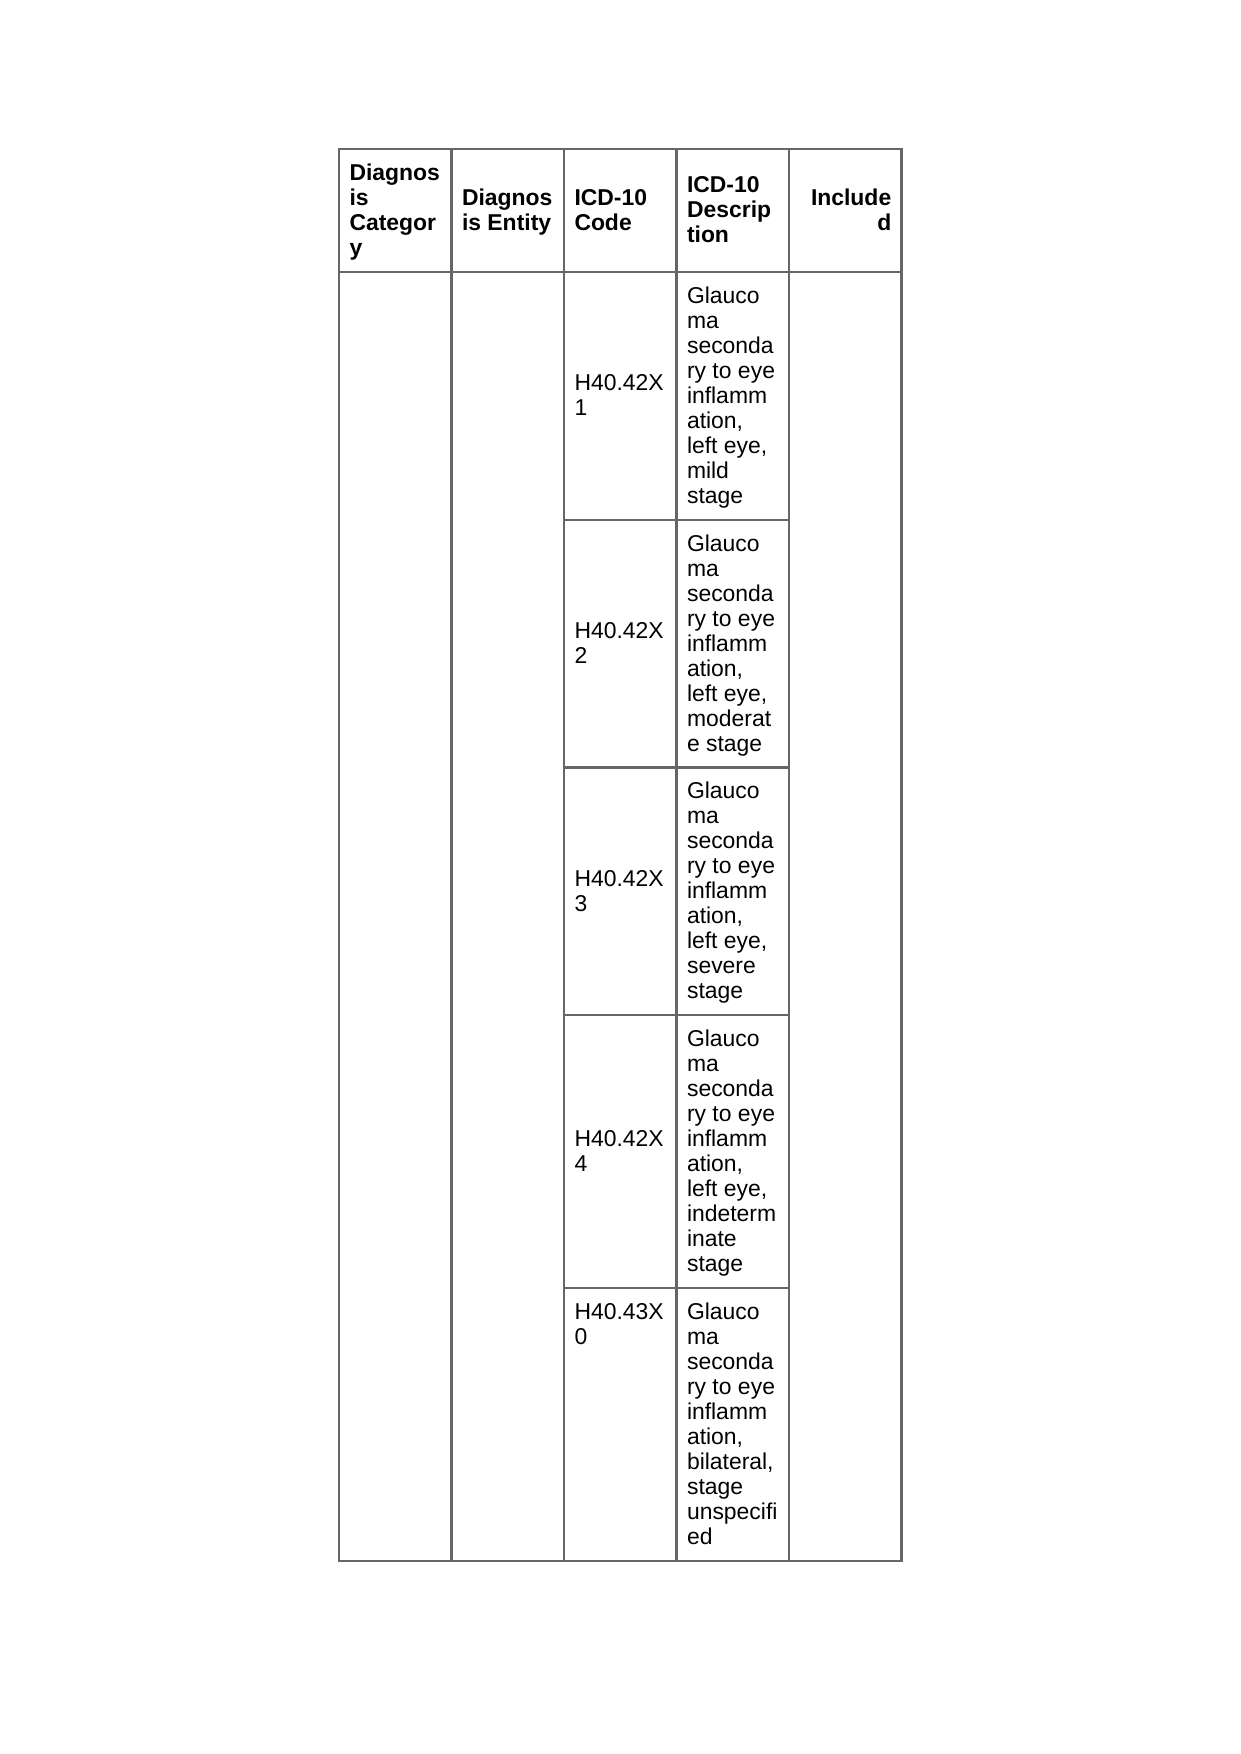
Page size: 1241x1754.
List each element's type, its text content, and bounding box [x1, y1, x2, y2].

table_header Diagnosis Entity [453, 150, 563, 271]
table_cell Glaucoma secondary to eye inflammation, left eye, indeterminate stage [678, 1016, 788, 1287]
table_header Included [790, 150, 900, 271]
table_cell H40.42X3 [565, 769, 675, 1014]
table_cell H40.43X0 [565, 1289, 675, 1560]
table_cell Glaucoma secondary to eye inflammation, left eye, moderate stage [678, 521, 788, 766]
table_cell Glaucoma secondary to eye inflammation, left eye, severe stage [678, 769, 788, 1014]
table_cell H40.42X2 [565, 521, 675, 766]
table_header ICD-10 Description [678, 150, 788, 271]
table_cell H40.42X4 [565, 1016, 675, 1287]
table_cell Glaucoma secondary to eye inflammation, left eye, mild stage [678, 273, 788, 518]
table_header Diagnosis Category [340, 150, 450, 271]
table_cell Glaucoma secondary to eye inflammation, bilateral, stage unspecified [678, 1289, 788, 1560]
table_header ICD-10 Code [565, 150, 675, 271]
table_cell H40.42X1 [565, 273, 675, 518]
